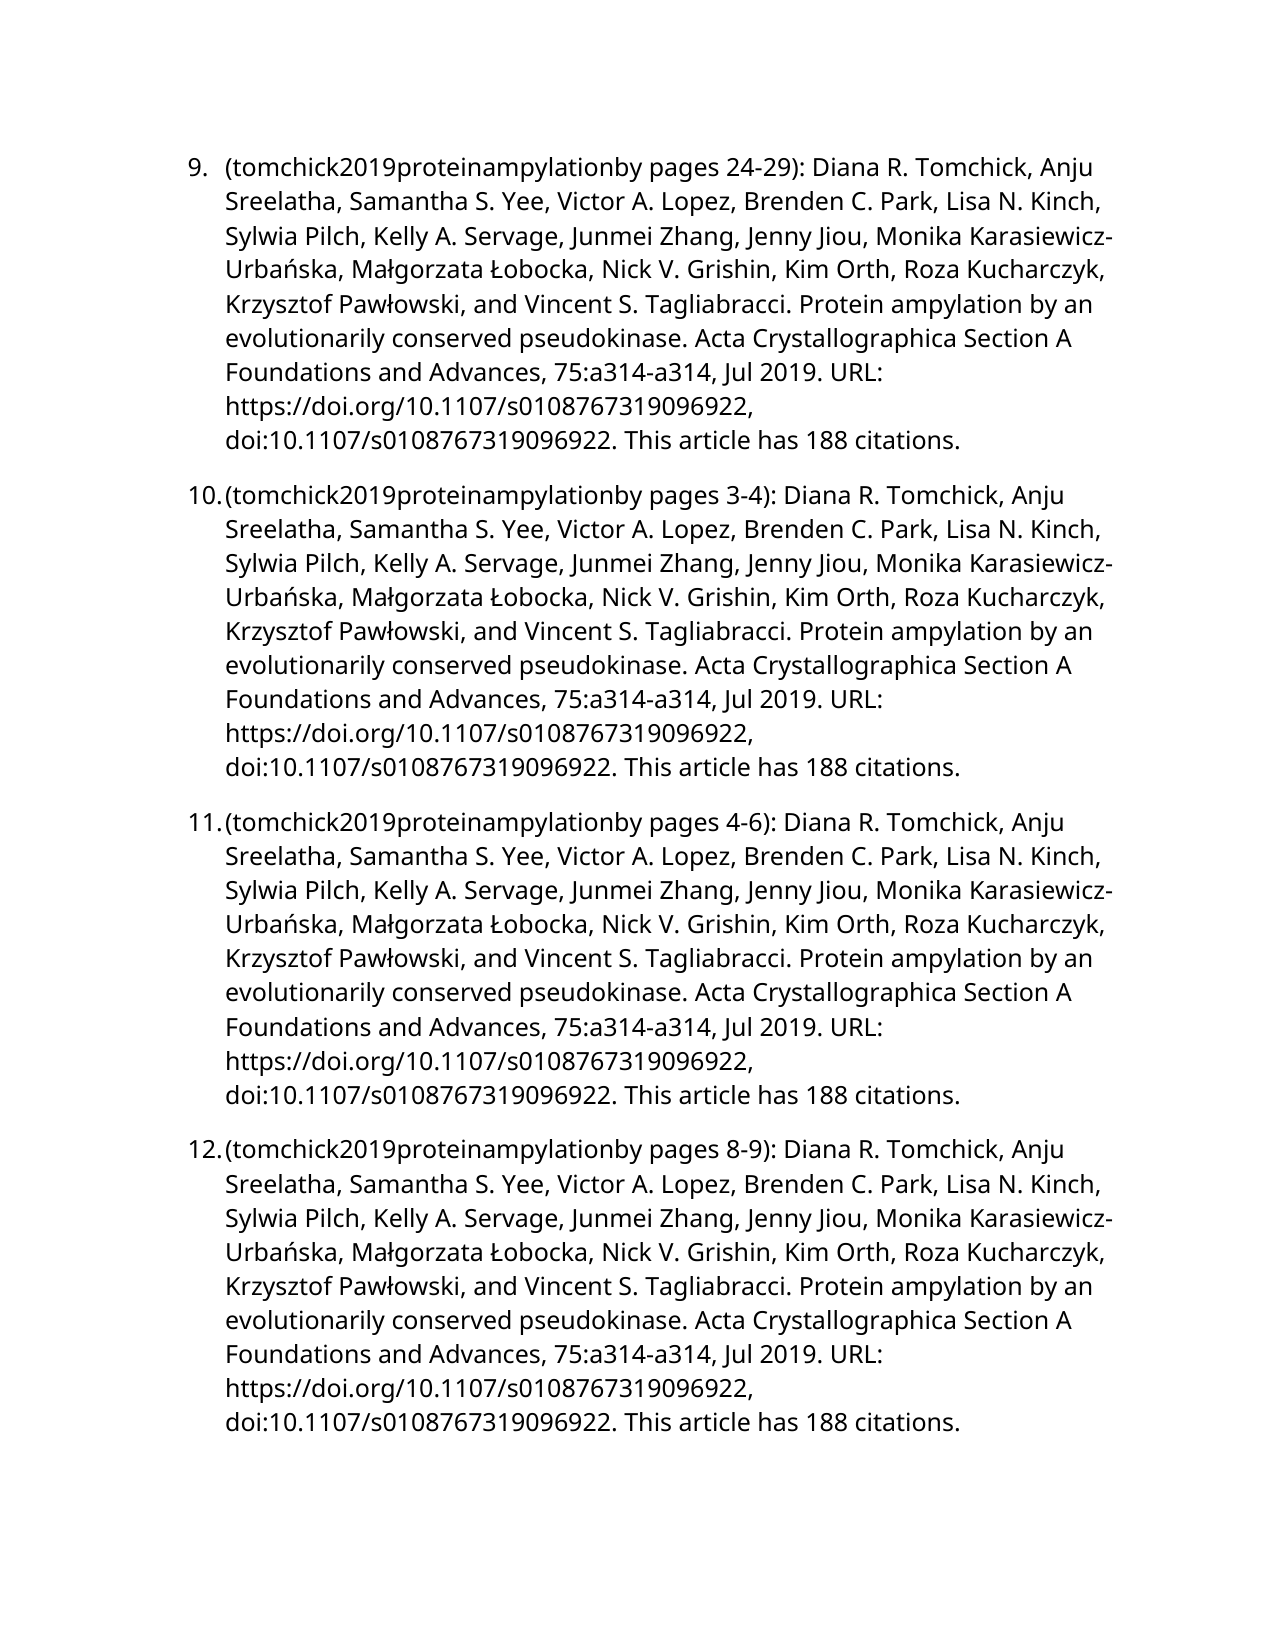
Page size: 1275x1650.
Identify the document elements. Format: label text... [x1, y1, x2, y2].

list (tomchick2019proteinampylationby pages 24-29): Diana R. Tomchick, Anju Sreelatha, Samantha S. Yee, Victor A. Lopez, Brenden C. Park, Lisa N. Kinch, Sylwia Pilch, Kelly A. Servage, Junmei Zhang, Jenny Jiou, Monika Karasiewicz-Urbańska, Małgorzata Łobocka, Nick V. Grishin, Kim Orth, Roza Kucharczyk, Krzysztof Pawłowski, and Vincent S. Tagliabracci. Protein ampylation by an evolutionarily conserved pseudokinase. Acta Crystallographica Section A Foundations and Advances, 75:a314-a314, Jul 2019. URL: https://doi.org/10.1107/s0108767319096922, doi:10.1107/s0108767319096922. This article has 188 citations. [187, 150, 1125, 457]
list (tomchick2019proteinampylationby pages 4-6): Diana R. Tomchick, Anju Sreelatha, Samantha S. Yee, Victor A. Lopez, Brenden C. Park, Lisa N. Kinch, Sylwia Pilch, Kelly A. Servage, Junmei Zhang, Jenny Jiou, Monika Karasiewicz-Urbańska, Małgorzata Łobocka, Nick V. Grishin, Kim Orth, Roza Kucharczyk, Krzysztof Pawłowski, and Vincent S. Tagliabracci. Protein ampylation by an evolutionarily conserved pseudokinase. Acta Crystallographica Section A Foundations and Advances, 75:a314-a314, Jul 2019. URL: https://doi.org/10.1107/s0108767319096922, doi:10.1107/s0108767319096922. This article has 188 citations. [187, 805, 1125, 1111]
list (tomchick2019proteinampylationby pages 8-9): Diana R. Tomchick, Anju Sreelatha, Samantha S. Yee, Victor A. Lopez, Brenden C. Park, Lisa N. Kinch, Sylwia Pilch, Kelly A. Servage, Junmei Zhang, Jenny Jiou, Monika Karasiewicz-Urbańska, Małgorzata Łobocka, Nick V. Grishin, Kim Orth, Roza Kucharczyk, Krzysztof Pawłowski, and Vincent S. Tagliabracci. Protein ampylation by an evolutionarily conserved pseudokinase. Acta Crystallographica Section A Foundations and Advances, 75:a314-a314, Jul 2019. URL: https://doi.org/10.1107/s0108767319096922, doi:10.1107/s0108767319096922. This article has 188 citations. [187, 1132, 1125, 1439]
list (tomchick2019proteinampylationby pages 3-4): Diana R. Tomchick, Anju Sreelatha, Samantha S. Yee, Victor A. Lopez, Brenden C. Park, Lisa N. Kinch, Sylwia Pilch, Kelly A. Servage, Junmei Zhang, Jenny Jiou, Monika Karasiewicz-Urbańska, Małgorzata Łobocka, Nick V. Grishin, Kim Orth, Roza Kucharczyk, Krzysztof Pawłowski, and Vincent S. Tagliabracci. Protein ampylation by an evolutionarily conserved pseudokinase. Acta Crystallographica Section A Foundations and Advances, 75:a314-a314, Jul 2019. URL: https://doi.org/10.1107/s0108767319096922, doi:10.1107/s0108767319096922. This article has 188 citations. [187, 477, 1125, 784]
